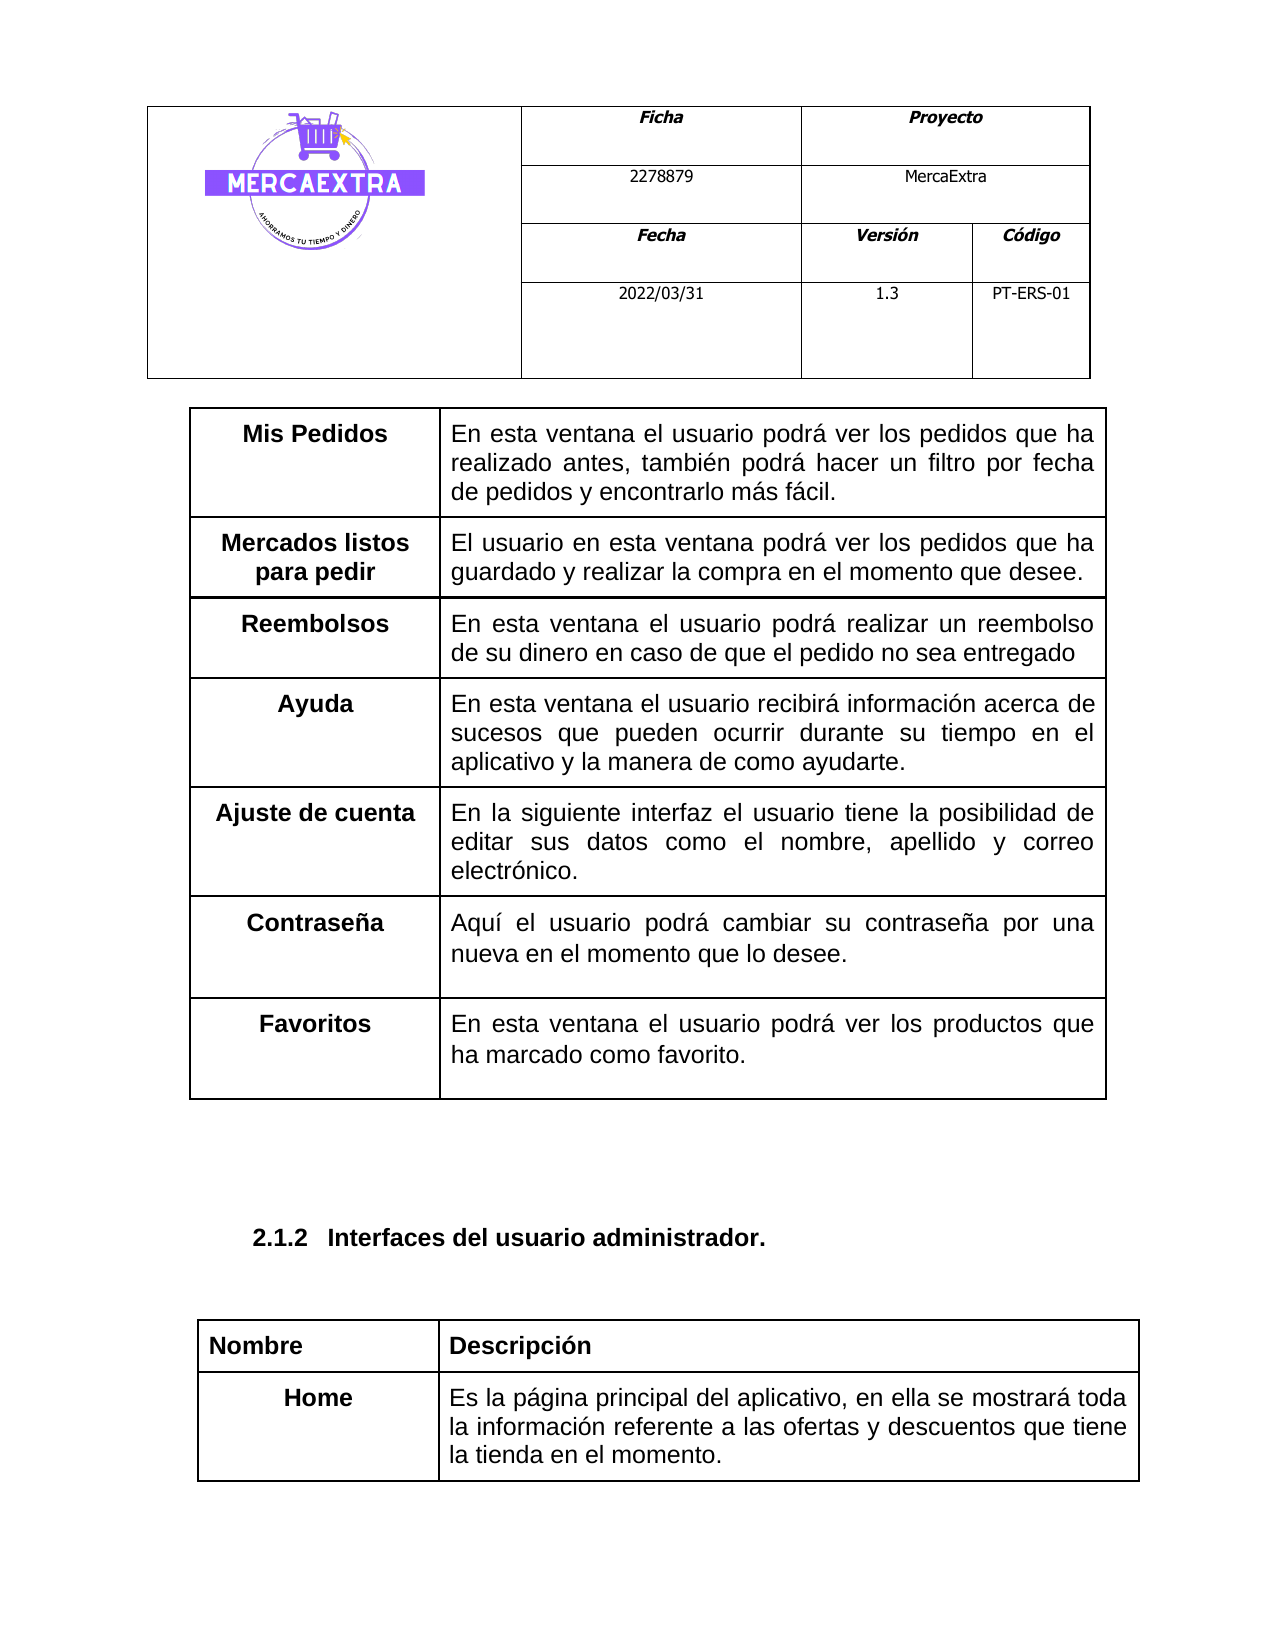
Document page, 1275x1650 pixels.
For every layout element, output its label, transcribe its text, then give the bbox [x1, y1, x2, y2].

list Interfaces del usuario administrador. [252, 1223, 1098, 1252]
table_cell En esta ventana el usuario podrá ver los productos que ha marcado como favorito. [441, 999, 1105, 1098]
table_cell En esta ventana el usuario podrá ver los pedidos que ha realizado antes, también podrá hacer un filtro por fecha de pedidos y encontrarlo más fácil. [441, 409, 1105, 516]
table_cell Aquí el usuario podrá cambiar su contraseña por una nueva en el momento que lo desee. [441, 897, 1105, 997]
table_cell Favoritos [191, 999, 439, 1098]
table_cell Mercados listos para pedir [191, 518, 439, 596]
table_cell Es la página principal del aplicativo, en ella se mostrará toda la información referente a las ofertas y descuentos que tiene la tienda en el momento. [440, 1373, 1138, 1480]
table_header Descripción [440, 1321, 1138, 1371]
table_cell Contraseña [191, 897, 439, 997]
picture [202, 107, 428, 254]
table_cell Home [199, 1373, 438, 1480]
table_cell Reembolsos [191, 599, 439, 677]
table_header Nombre [199, 1321, 438, 1371]
table_cell Ajuste de cuenta [191, 788, 439, 895]
table_cell Ayuda [191, 679, 439, 786]
table_cell En esta ventana el usuario podrá realizar un reembolso de su dinero en caso de que el pedido no sea entregado [441, 599, 1105, 677]
table_cell El usuario en esta ventana podrá ver los pedidos que ha guardado y realizar la compra en el momento que desee. [441, 518, 1105, 596]
table_cell Mis Pedidos [191, 409, 439, 516]
table_cell En esta ventana el usuario recibirá información acerca de sucesos que pueden ocurrir durante su tiempo en el aplicativo y la manera de como ayudarte. [441, 679, 1105, 786]
table_cell En la siguiente interfaz el usuario tiene la posibilidad de editar sus datos como el nombre, apellido y correo electrónico. [441, 788, 1105, 895]
